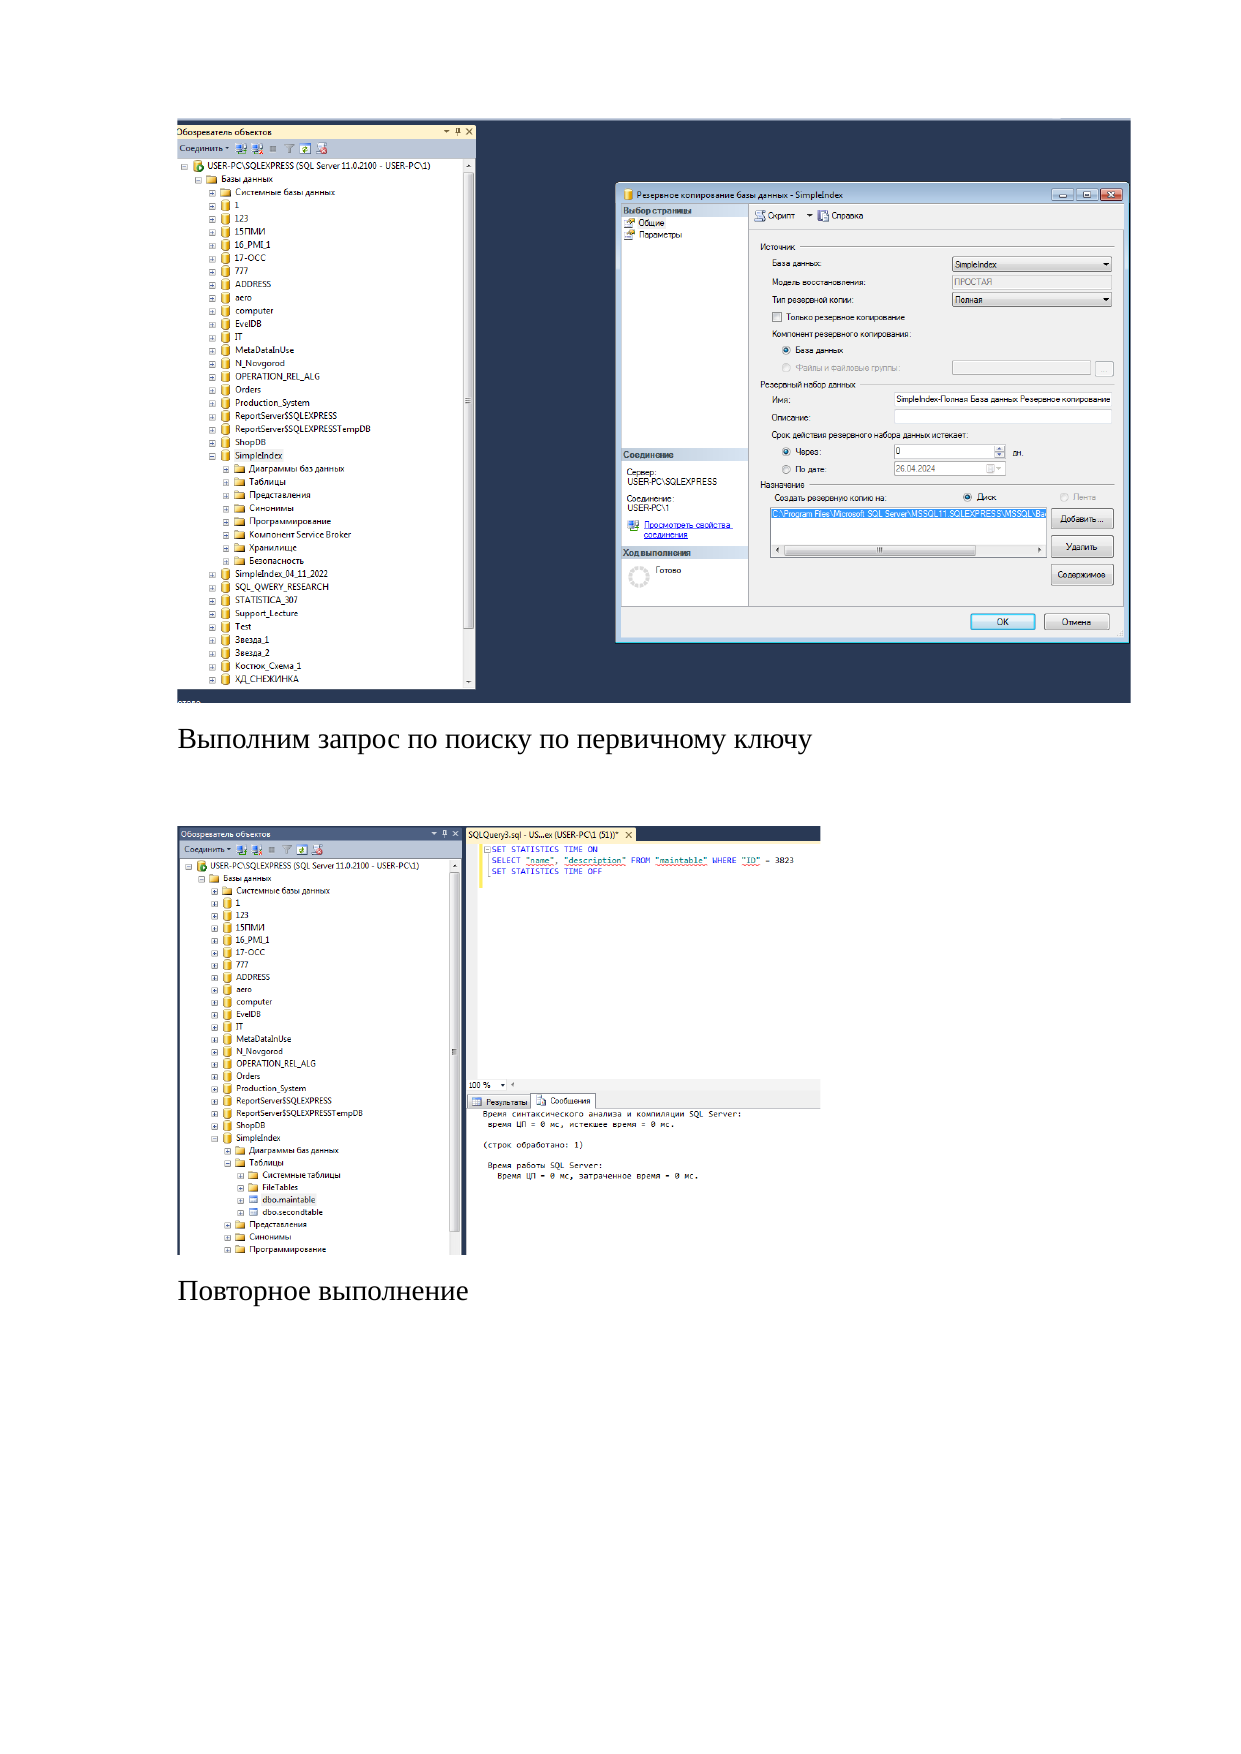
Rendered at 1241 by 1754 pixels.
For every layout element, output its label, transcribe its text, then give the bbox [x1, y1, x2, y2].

picture [177, 118, 1131, 703]
text Выполним запрос по поиску по первичному ключу [177, 722, 1152, 755]
text Повторное выполнение [177, 1273, 1152, 1307]
picture [177, 826, 821, 1255]
